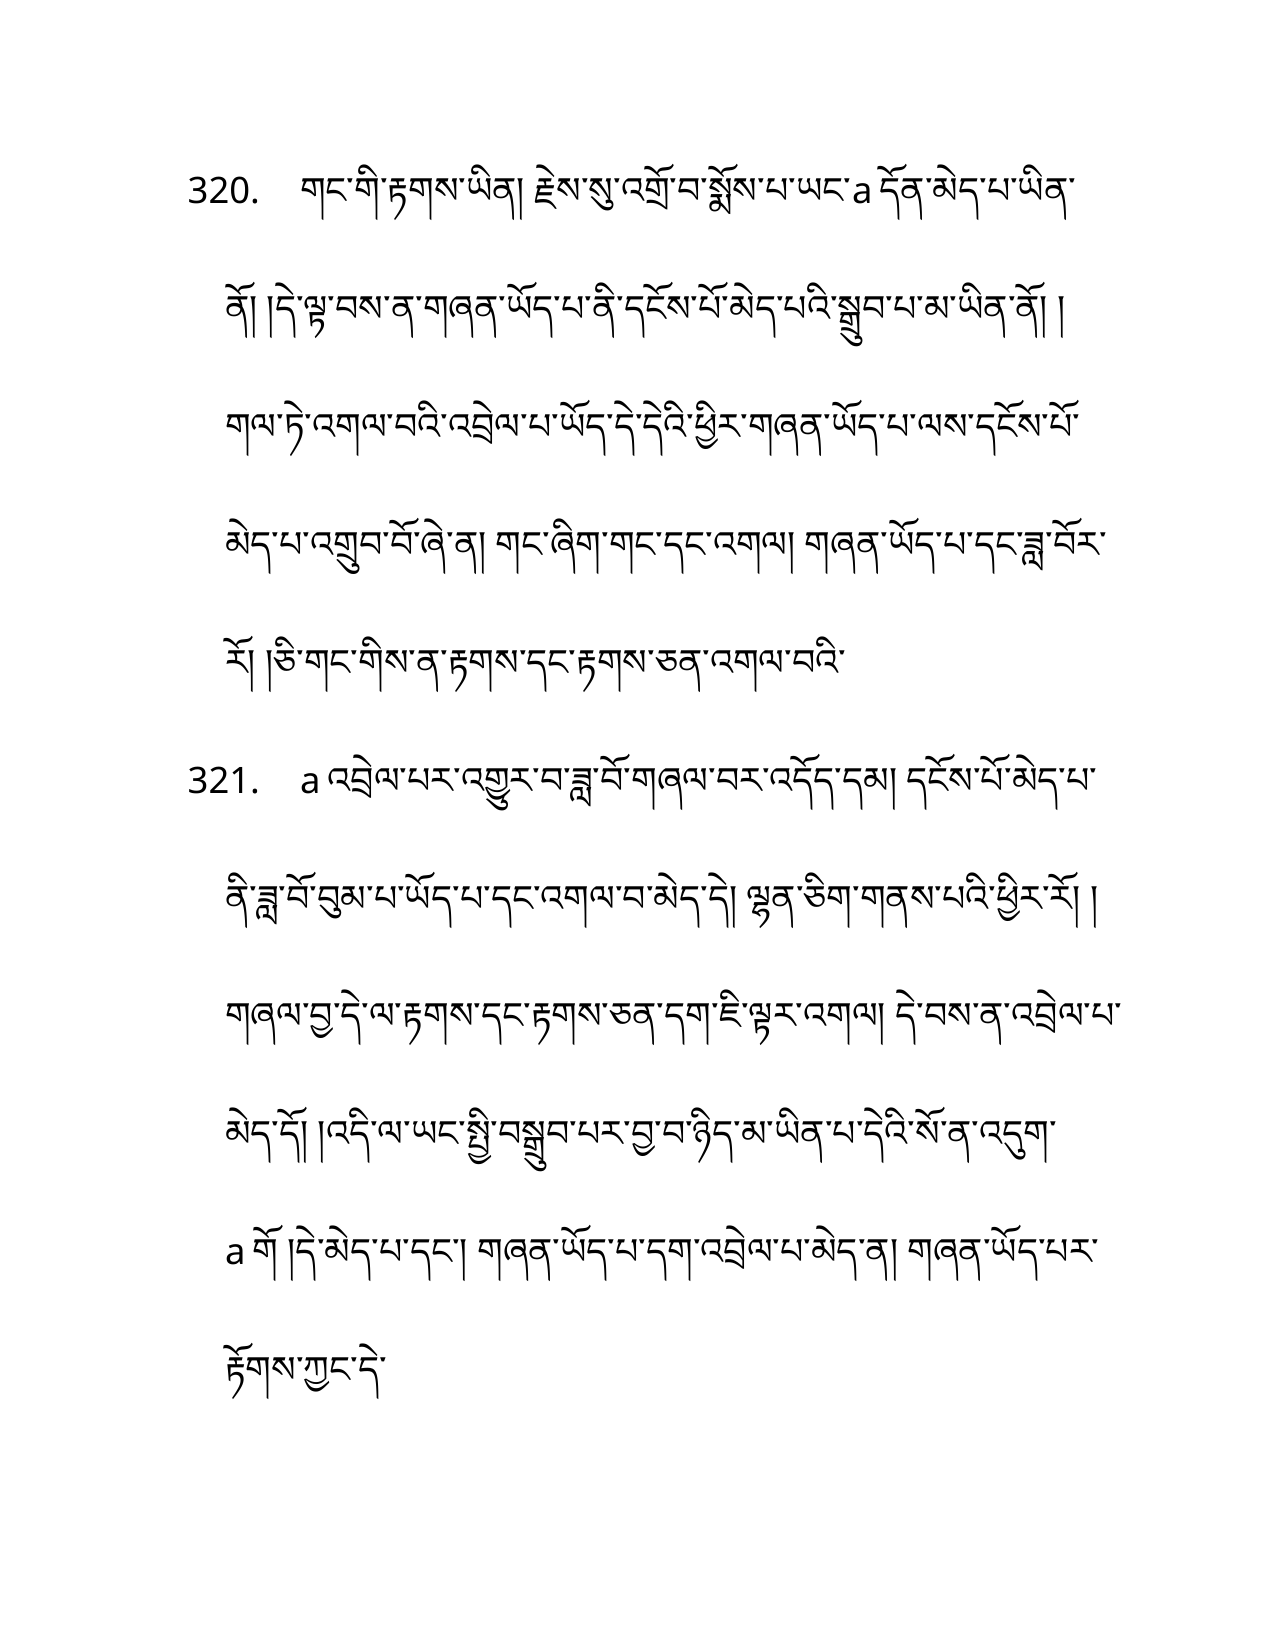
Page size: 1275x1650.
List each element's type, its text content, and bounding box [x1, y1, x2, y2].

list aའབྲེལ་པར་འགྱུར་བ་ཟླ་བོ་གཞལ་བར་འདོད་དམ། དངོས་པོ་མེད་པ་ནི་ཟླ་བོ་བུམ་པ་ཡོད་པ་དང་འགལ་བ་མེད་དེ། ལྷན་ཅིག་གནས་པའི་ཕྱིར་རོ། །གཞལ་བྱ་དེ་ལ་རྟགས་དང་རྟགས་ཅན་དག་ཇི་ལྟར་འགལ། དེ་བས་ན་འབྲེལ་པ་མེད་དོ། །འདི་ལ་ཡང་སྤྱི་བསྒྲུབ་པར་བྱ་བ་ཉིད་མ་ཡིན་པ་དེའི་སོ་ན་འདུག་aགོ །དེ་མེད་པ་དང༌། གཞན་ཡོད་པ་དག་འབྲེལ་པ་མེད་ན། གཞན་ཡོད་པར་རྟོགས་ཀྱང་དེ་ [187, 739, 1125, 1432]
list གང་གི་རྟགས་ཡིན། རྗེས་སུ་འགྲོ་བ་སྨོས་པ་ཡང་aདོན་མེད་པ་ཡིན་ནོ། །དེ་ལྟ་བས་ན་གཞན་ཡོད་པ་ནི་དངོས་པོ་མེད་པའི་སྒྲུབ་པ་མ་ཡིན་ནོ། །གལ་ཏེ་འགལ་བའི་འབྲེལ་པ་ཡོད་དེ་དེའི་ཕྱིར་གཞན་ཡོད་པ་ལས་དངོས་པོ་མེད་པ་འགྲུབ་བོ་ཞེ་ན། གང་ཞིག་གང་དང་འགལ། གཞན་ཡོད་པ་དང་ཟླ་བོར་རོ། །ཅི་གང་གིས་ན་རྟགས་དང་རྟགས་ཅན་འགལ་བའི་ [187, 150, 1125, 724]
